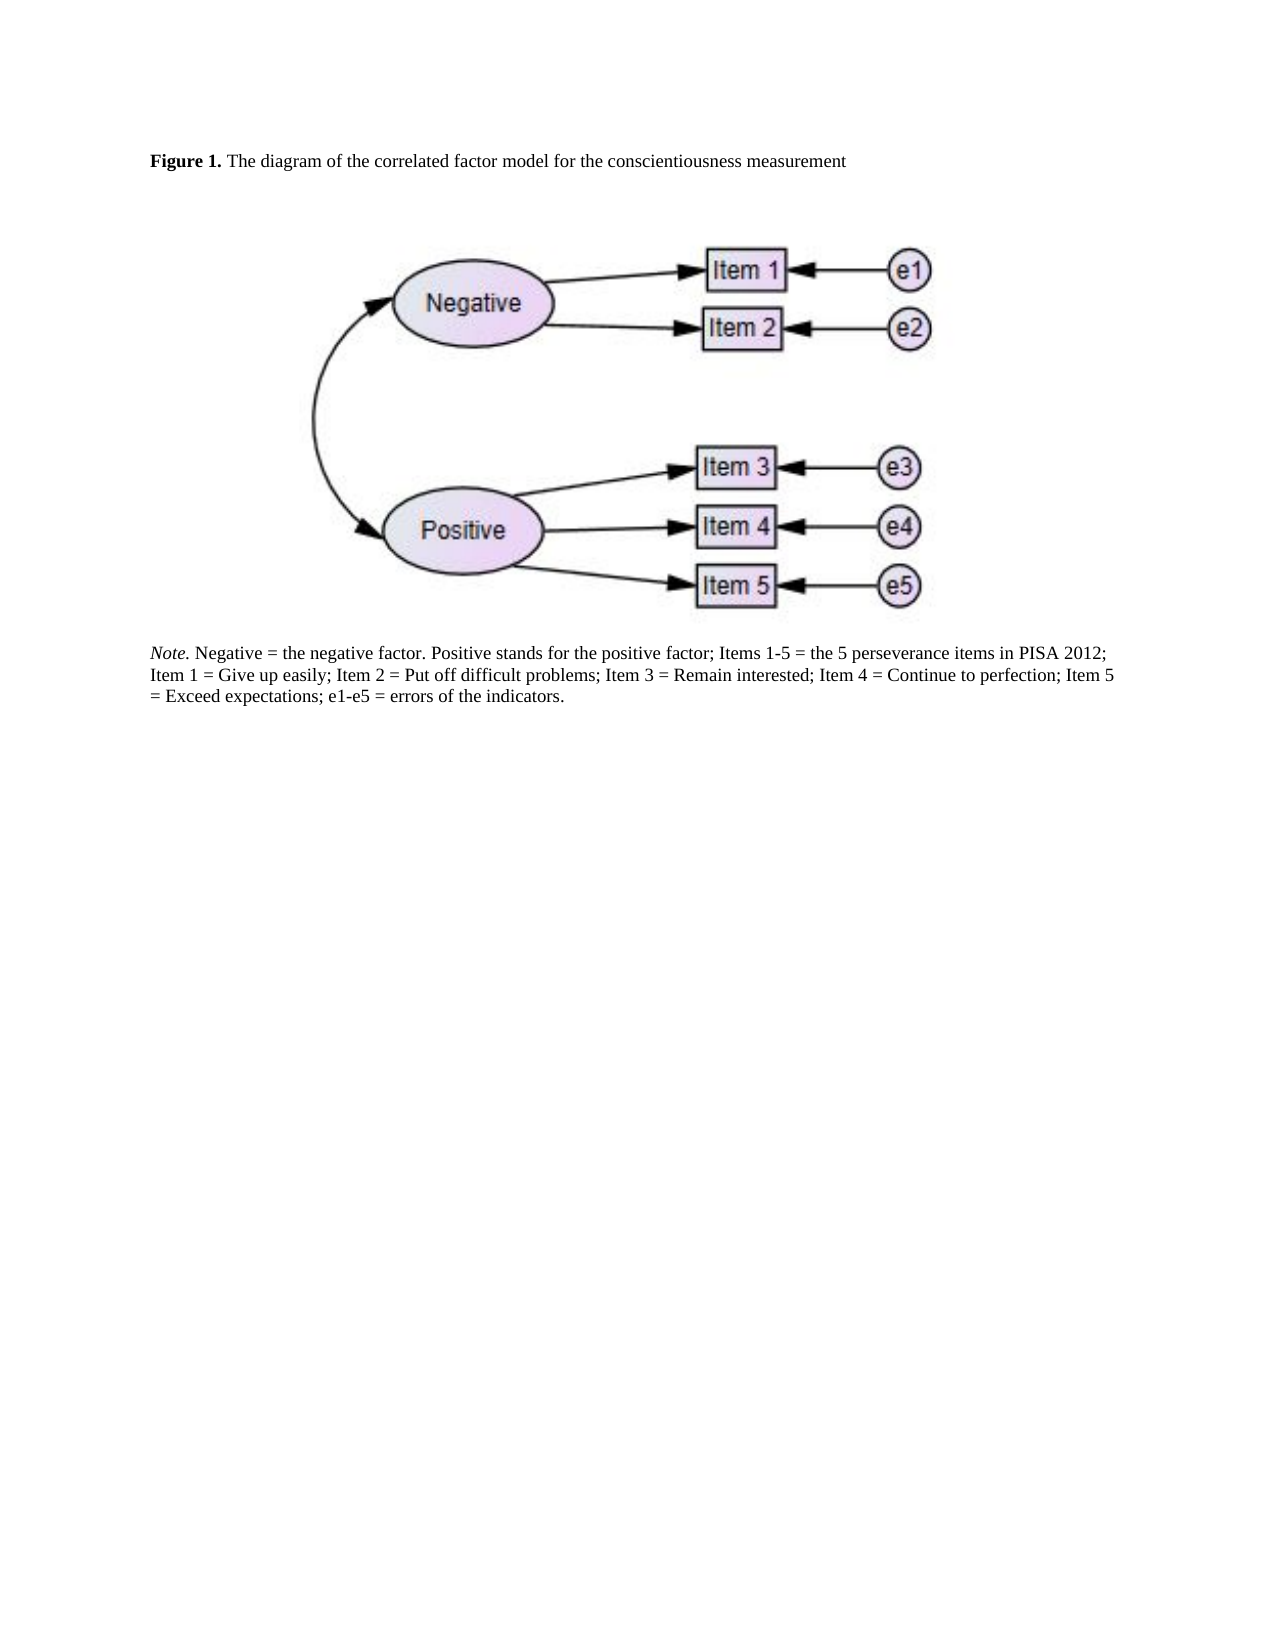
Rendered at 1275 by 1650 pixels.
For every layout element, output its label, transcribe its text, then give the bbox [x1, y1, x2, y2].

text Note. Negative = the negative factor. Positive stands for the positive factor; Items 1-5 = the 5 perseverance items in PISA 2012; Item 1 = Give up easily; Item 2 = Put off difficult problems; Item 3 = Remain interested; Item 4 = Continue to perfection; Item 5 = Exceed expectations; e1-e5 = errors of the indicators. [150, 642, 1125, 707]
picture [298, 214, 977, 642]
text Figure 1. The diagram of the correlated factor model for the conscientiousness measurement [150, 150, 1125, 172]
